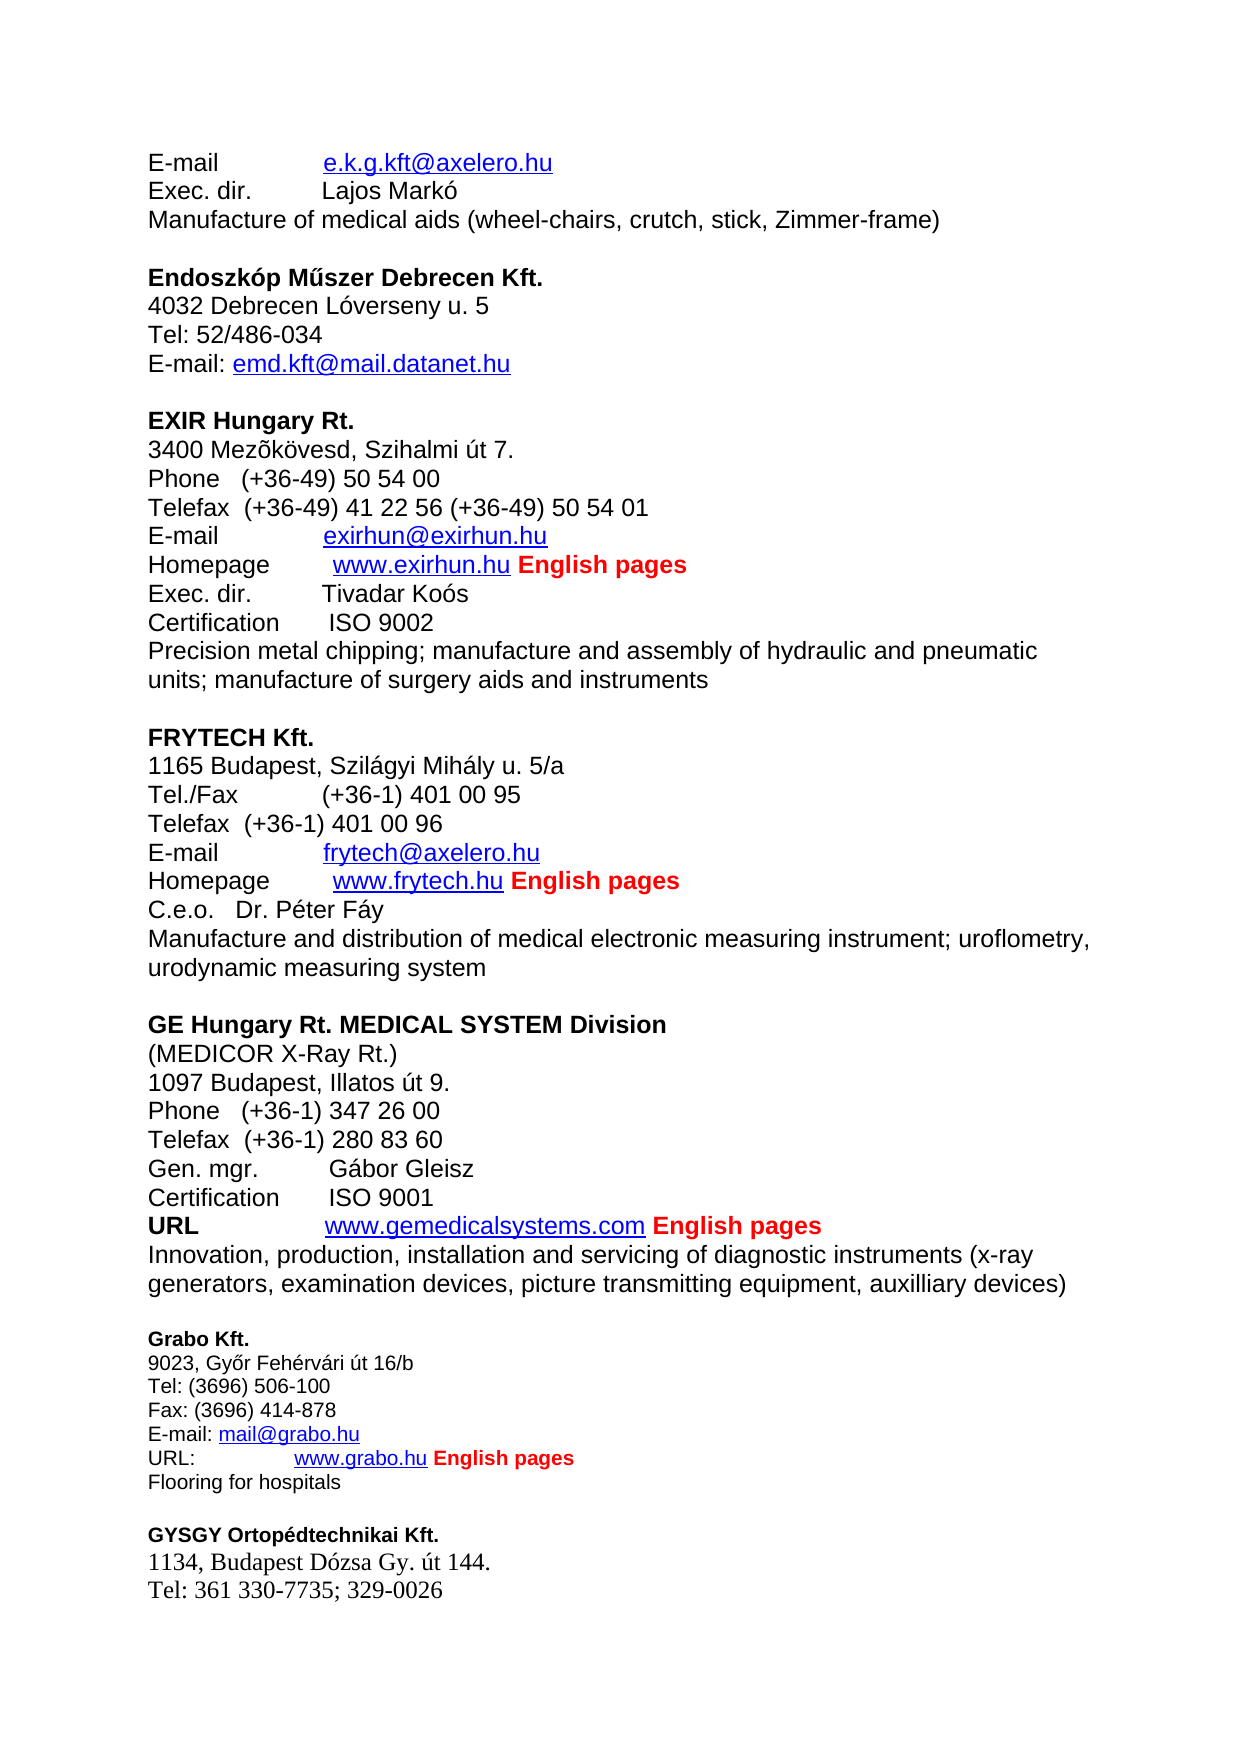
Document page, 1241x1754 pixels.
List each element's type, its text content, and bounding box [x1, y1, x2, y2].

text Homepage www.exirhun.hu English pages [148, 550, 1093, 579]
text Phone (+36-49) 50 54 00 [148, 464, 1093, 493]
text 3400 Mezõkövesd, Szihalmi út 7. [148, 435, 1093, 464]
text E-mail e.k.g.kft@axelero.hu [148, 148, 1093, 176]
text 1165 Budapest, Szilágyi Mihály u. 5/a [148, 751, 1093, 780]
text Telefax (+36-49) 41 22 56 (+36-49) 50 54 01 [148, 493, 1093, 521]
text EXIR Hungary Rt. [148, 406, 1093, 435]
text Gen. mgr. Gábor Gleisz [148, 1154, 1093, 1183]
text Certification ISO 9001 [148, 1183, 1093, 1211]
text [148, 1547, 1093, 1604]
text Manufacture of medical aids (wheel-chairs, crutch, stick, Zimmer-frame) [148, 205, 1093, 234]
text Endoszkóp Műszer Debrecen Kft. 4032 Debrecen Lóverseny u. 5 Tel: 52/486-034 E-mail: emd.kft@mail.datanet.hu [148, 263, 1093, 378]
text FRYTECH Kft. [148, 723, 1093, 751]
text 9023, Győr Fehérvári út 16/b Tel: (3696) 506-100 Fax: (3696) 414-878 E-mail: mail@grabo.hu URL: www.grabo.hu English pages [148, 1350, 1093, 1470]
text Grabo Kft. [148, 1326, 1093, 1350]
text Phone (+36-1) 347 26 00 [148, 1096, 1093, 1125]
text GYSGY Ortopédtechnikai Kft. [148, 1523, 1093, 1547]
text Telefax (+36-1) 280 83 60 [148, 1125, 1093, 1154]
text Innovation, production, installation and servicing of diagnostic instruments (x-ray generators, examination devices, picture transmitting equipment, auxilliary devices) [148, 1240, 1093, 1298]
text Manufacture and distribution of medical electronic measuring instrument; uroflometry, urodynamic measuring system [148, 924, 1093, 981]
text Homepage www.frytech.hu English pages [148, 866, 1093, 895]
text Telefax (+36-1) 401 00 96 [148, 809, 1093, 838]
text Precision metal chipping; manufacture and assembly of hydraulic and pneumatic units; manufacture of surgery aids and instruments [148, 636, 1093, 694]
text URL www.gemedicalsystems.com English pages [148, 1211, 1093, 1240]
text 1097 Budapest, Illatos út 9. [148, 1068, 1093, 1096]
text Exec. dir. Tivadar Koós [148, 579, 1093, 608]
text GE Hungary Rt. MEDICAL SYSTEM Division [148, 1010, 1093, 1039]
text Flooring for hospitals [148, 1470, 1093, 1494]
text Tel./Fax (+36-1) 401 00 95 [148, 780, 1093, 809]
text Exec. dir. Lajos Markó [148, 176, 1093, 205]
text E-mail exirhun@exirhun.hu [148, 521, 1093, 550]
text C.e.o. Dr. Péter Fáy [148, 895, 1093, 924]
text E-mail frytech@axelero.hu [148, 838, 1093, 866]
text Certification ISO 9002 [148, 608, 1093, 636]
text (MEDICOR X-Ray Rt.) [148, 1039, 1093, 1068]
